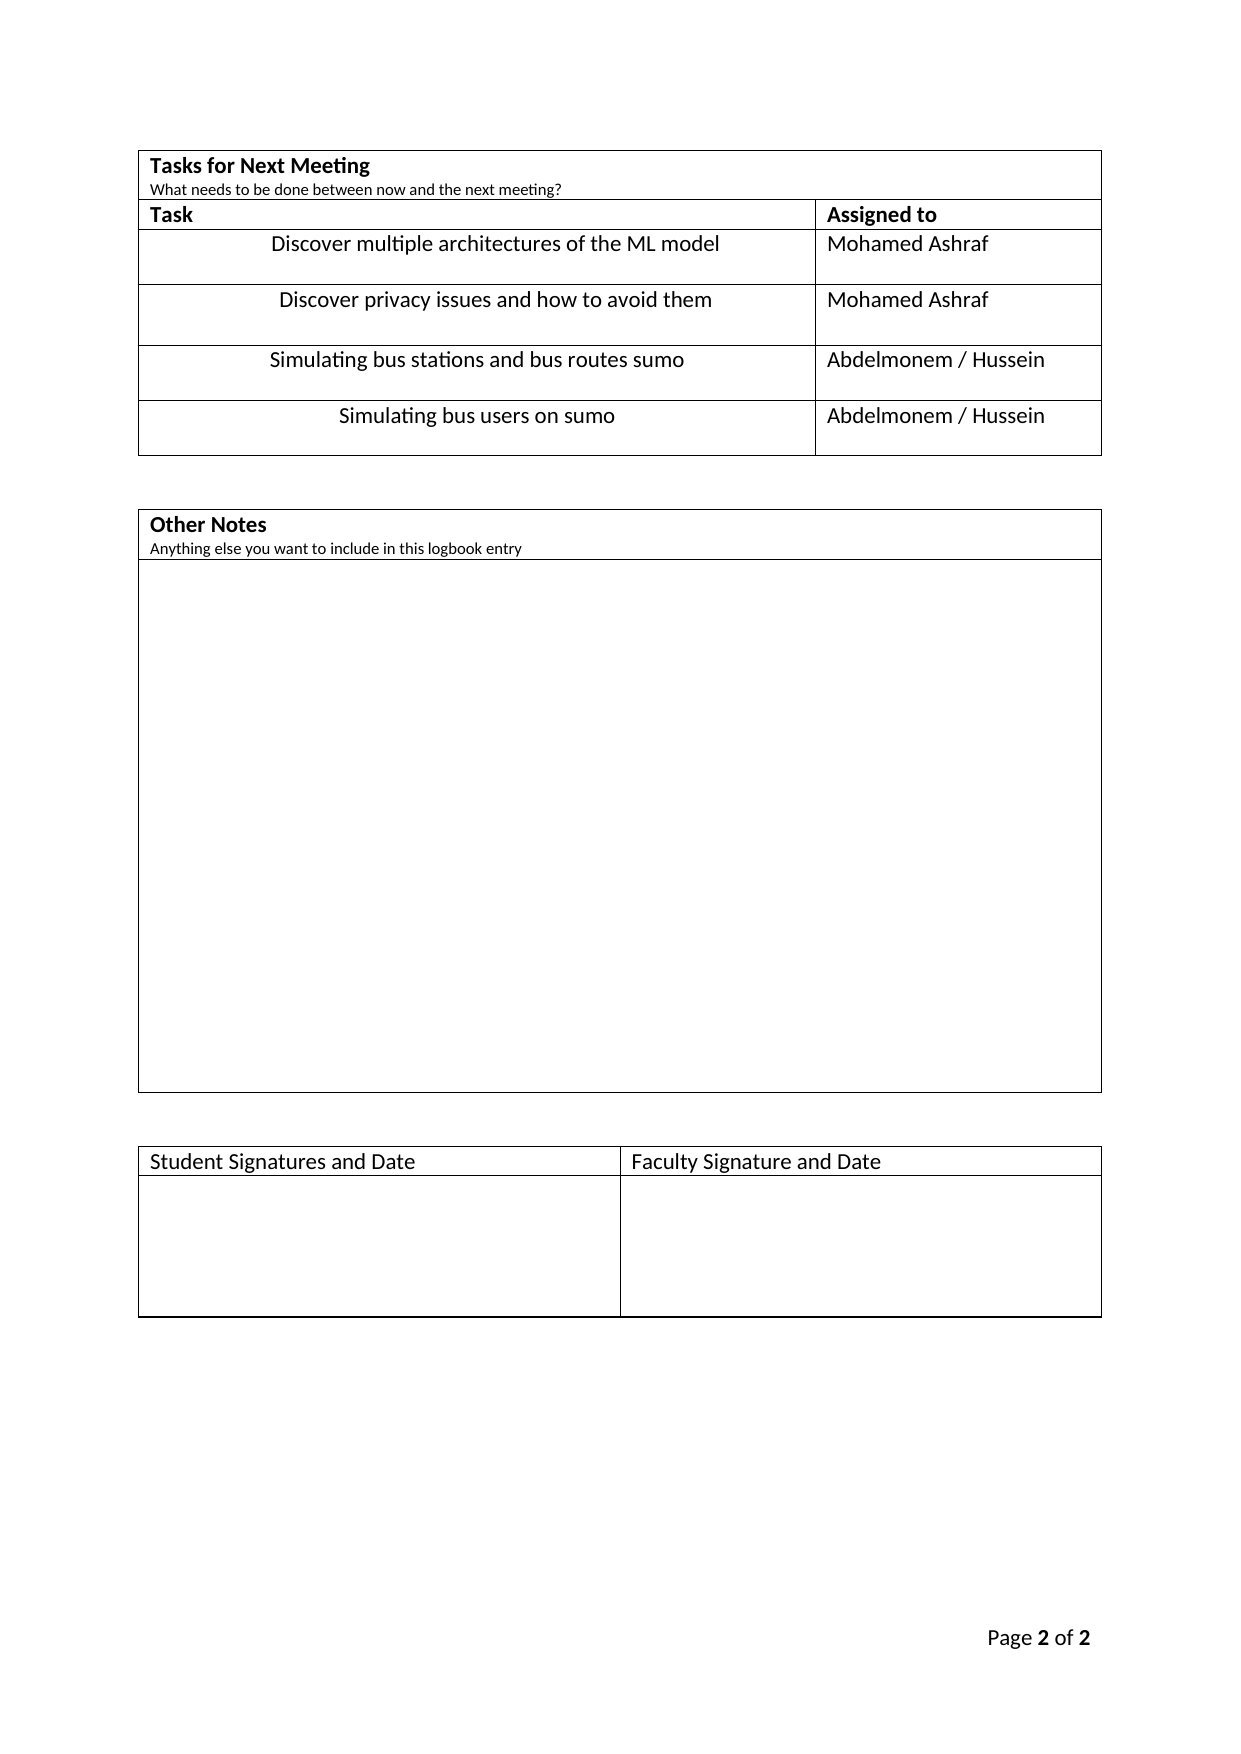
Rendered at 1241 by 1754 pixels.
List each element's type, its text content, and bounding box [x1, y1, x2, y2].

table_cell Mohamed Ashraf [816, 285, 1101, 344]
table_cell [621, 1176, 1101, 1316]
table_cell Discover multiple architectures of the ML model [139, 230, 815, 284]
table_cell Task [139, 200, 815, 228]
table_header Student Signatures and Date [139, 1147, 620, 1175]
table_header Tasks for Next Meeting What needs to be done between now and the next meeting? [139, 151, 1101, 199]
table_header Other Notes Anything else you want to include in this logbook entry [139, 510, 1101, 559]
table_header Faculty Signature and Date [621, 1147, 1101, 1175]
table_cell Abdelmonem / Hussein [816, 401, 1101, 455]
table_cell [139, 560, 1101, 1092]
table_cell Assigned to [816, 200, 1101, 228]
table_cell Abdelmonem / Hussein [816, 346, 1101, 400]
table_cell Simulating bus users on sumo [139, 401, 815, 455]
table_cell Simulating bus stations and bus routes sumo [139, 346, 815, 400]
table_cell Discover privacy issues and how to avoid them [139, 285, 815, 344]
table_cell [139, 1176, 620, 1316]
table_cell Mohamed Ashraf [816, 230, 1101, 284]
